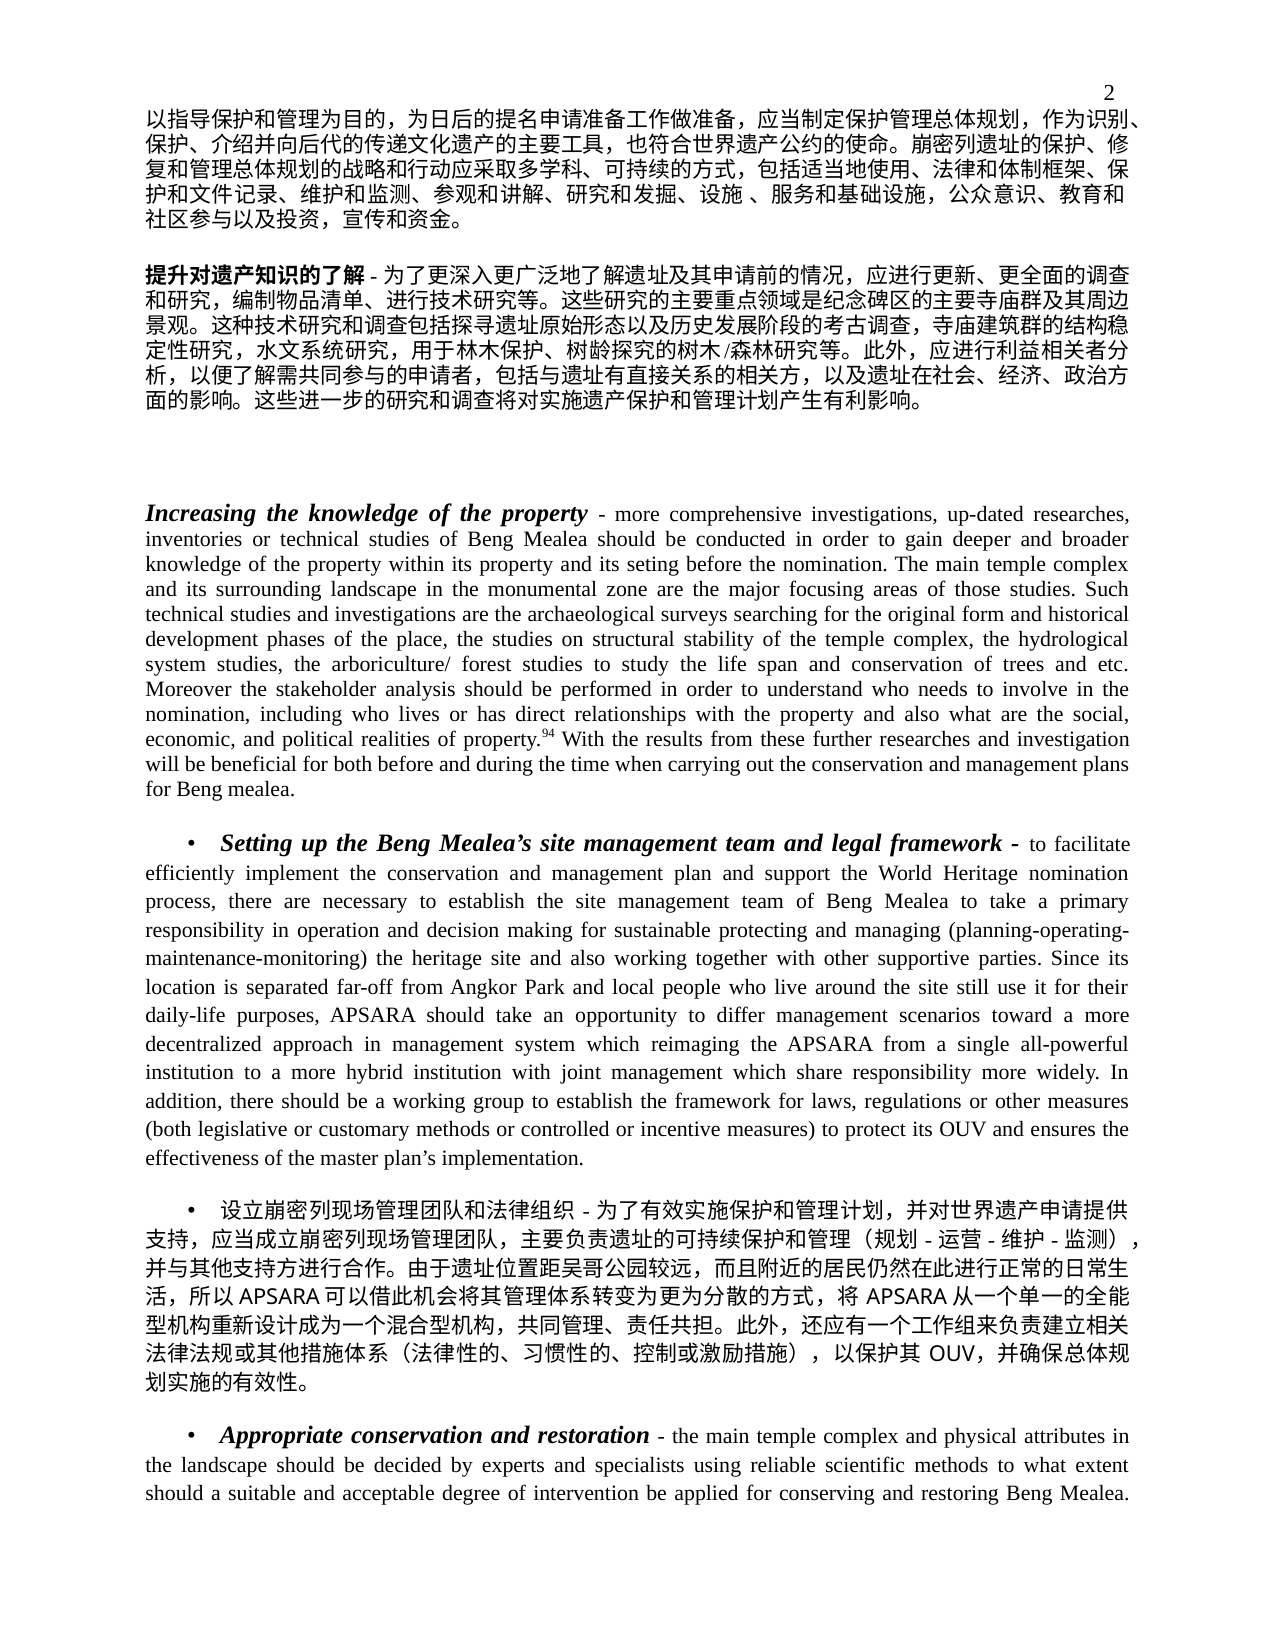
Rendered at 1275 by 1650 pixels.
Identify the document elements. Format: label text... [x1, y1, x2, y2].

list 设立崩密列现场管理团队和法律组织 - 为了有效实施保护和管理计划，并对世界遗产申请提供支持，应当成立崩密列现场管理团队，主要负责遗址的可持续保护和管理（规划 - 运营 - 维护 - 监测），并与其他支持方进行合作。由于遗址位置距吴哥公园较远，而且附近的居民仍然在此进行正常的日常生活，所以APSARA可以借此机会将其管理体系转变为更为分散的方式，将APSARA从一个单一的全能型机构重新设计成为一个混合型机构，共同管理、责任共担。此外，还应有一个工作组来负责建立相关法律法规或其他措施体系（法律性的、习惯性的、控制或激励措施），以保护其OUV，并确保总体规划实施的有效性。 [145, 1196, 1131, 1396]
text 以指导保护和管理为目的，为日后的提名申请准备工作做准备，应当制定保护管理总体规划，作为识别、保护、介绍并向后代的传递文化遗产的主要工具，也符合世界遗产公约的使命。崩密列遗址的保护、修复和管理总体规划的战略和行动应采取多学科、可持续的方式，包括适当地使用、法律和体制框架、保护和文件记录、维护和监测、参观和讲解、研究和发掘、设施 、服务和基础设施，公众意识、教育和社区参与以及投资，宣传和资金。 [145, 108, 1131, 233]
list Setting up the Beng Mealea’s site management team and legal framework - to facilitate efficiently implement the conservation and management plan and support the World Heritage nomination process, there are necessary to establish the site management team of Beng Mealea to take a primary responsibility in operation and decision making for sustainable protecting and managing (planning-operating-maintenance-monitoring) the heritage site and also working together with other supportive parties. Since its location is separated far-off from Angkor Park and local people who live around the site still use it for their daily-life purposes, APSARA should take an opportunity to differ management scenarios toward a more decentralized approach in management system which reimaging the APSARA from a single all-powerful institution to a more hybrid institution with joint management which share responsibility more widely. In addition, there should be a working group to establish the framework for laws, regulations or other measures (both legislative or customary methods or controlled or incentive measures) to protect its OUV and ensures the effectiveness of the master plan’s implementation. [145, 828, 1131, 1171]
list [145, 1421, 1131, 1506]
text Increasing the knowledge of the property - more comprehensive investigations, up-dated researches, inventories or technical studies of Beng Mealea should be conducted in order to gain deeper and broader knowledge of the property within its property and its seting before the nomination. The main temple complex and its surrounding landscape in the monumental zone are the major focusing areas of those studies. Such technical studies and investigations are the archaeological surveys searching for the original form and historical development phases of the place, the studies on structural stability of the temple complex, the hydrological system studies, the arboriculture/ forest studies to study the life span and conservation of trees and etc. Moreover the stakeholder analysis should be performed in order to understand who needs to involve in the nomination, including who lives or has direct relationships with the property and also what are the social, economic, and political realities of property.94 With the results from these further researches and investigation will be beneficial for both before and during the time when carrying out the conservation and management plans for Beng mealea. [145, 501, 1131, 801]
text 提升对遗产知识的了解 - 为了更深入更广泛地了解遗址及其申请前的情况，应进行更新、更全面的调查和研究，编制物品清单、进行技术研究等。这些研究的主要重点领域是纪念碑区的主要寺庙群及其周边景观。这种技术研究和调查包括探寻遗址原始形态以及历史发展阶段的考古调查，寺庙建筑群的结构稳定性研究，水文系统研究，用于林木保护、树龄探究的树木/森林研究等。此外，应进行利益相关者分析，以便了解需共同参与的申请者，包括与遗址有直接关系的相关方，以及遗址在社会、经济、政治方面的影响。这些进一步的研究和调查将对实施遗产保护和管理计划产生有利影响。 [145, 264, 1131, 414]
